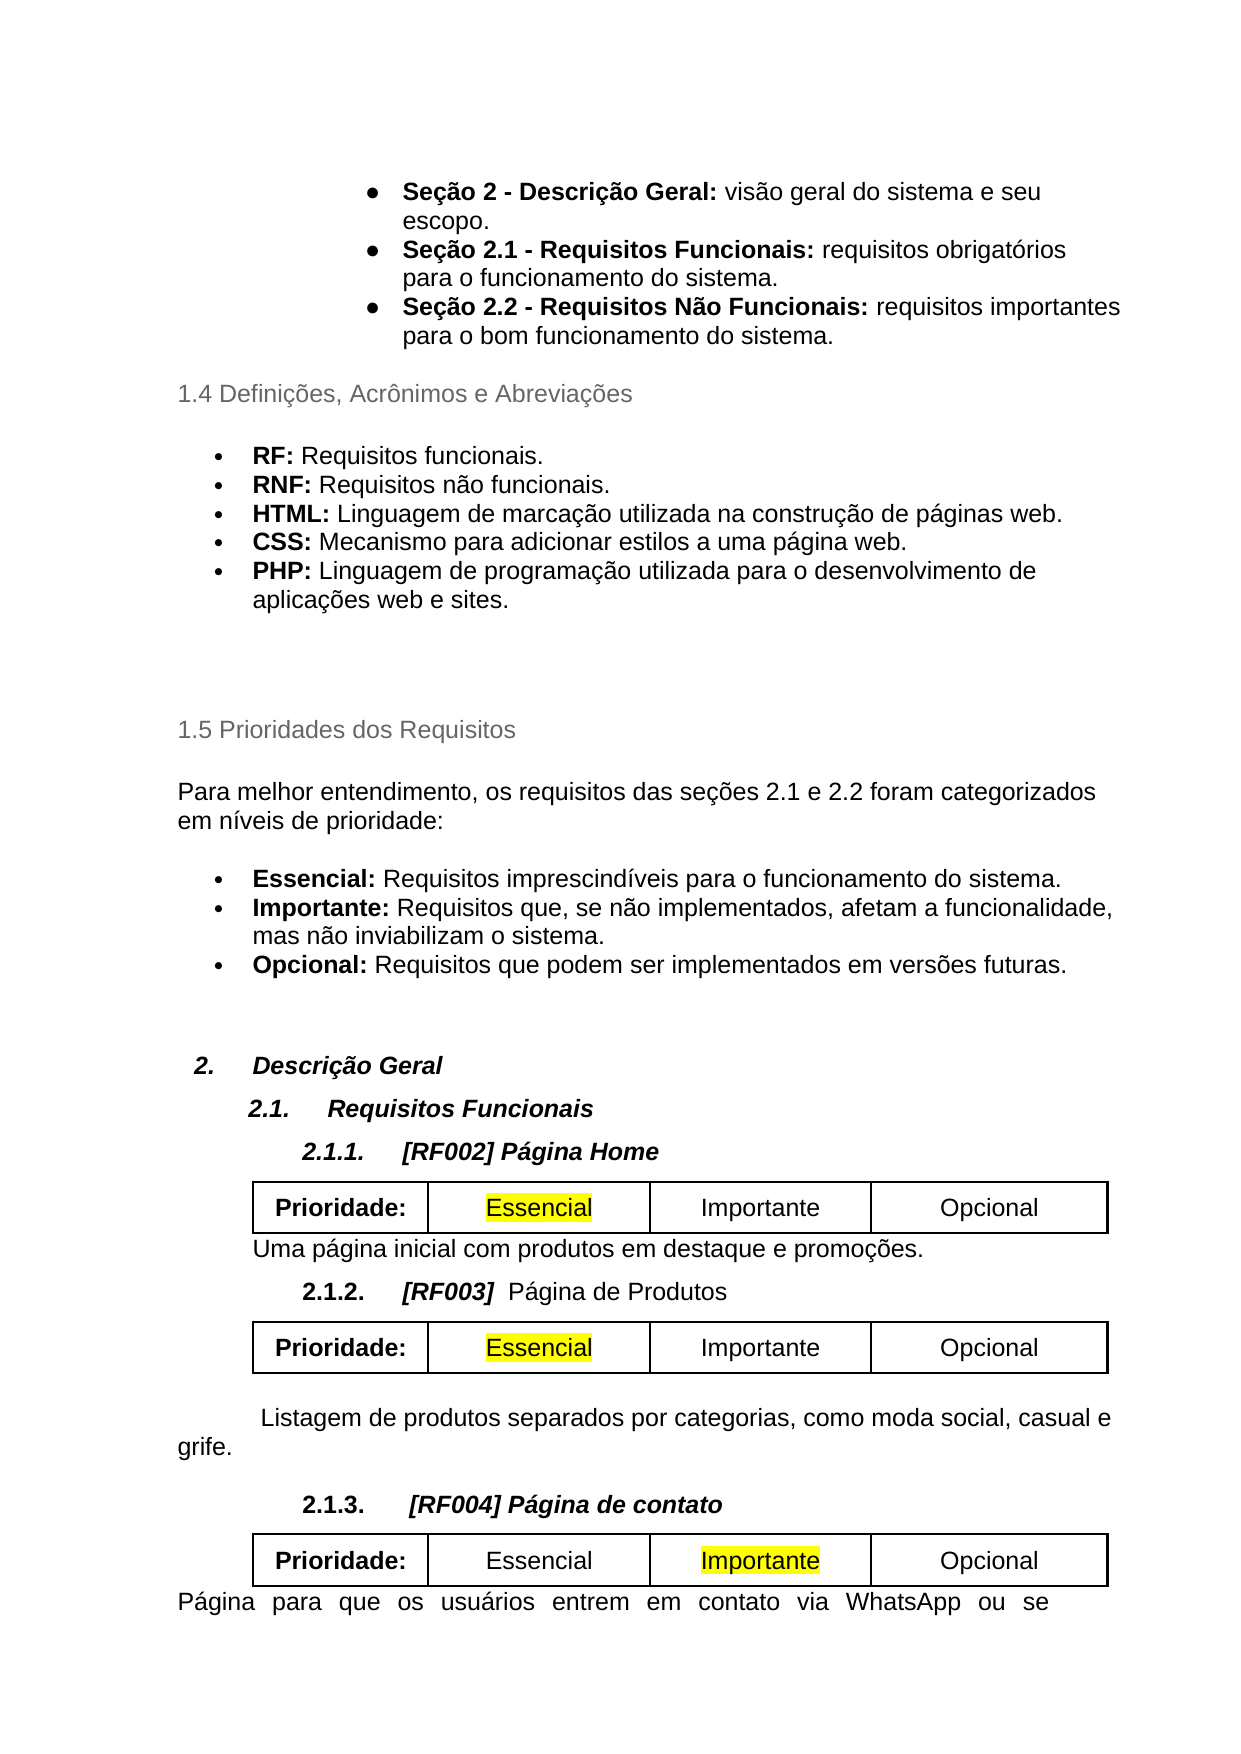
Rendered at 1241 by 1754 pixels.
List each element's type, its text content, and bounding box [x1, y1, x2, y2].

table_header Importante [651, 1535, 870, 1585]
list PHP: Linguagem de programação utilizada para o desenvolvimento de aplicações web e sites. [215, 556, 1122, 613]
subtitle 1.4 Definições, Acrônimos e Abreviações [177, 379, 1122, 408]
table_header Essencial [429, 1183, 649, 1232]
list Requisitos Funcionais [290, 1094, 1050, 1123]
table_header Opcional [872, 1323, 1106, 1372]
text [177, 1587, 1050, 1616]
table_header Prioridade: [254, 1535, 427, 1585]
table_header Prioridade: [254, 1183, 427, 1232]
table_header Essencial [429, 1323, 649, 1372]
list [RF002] Página Home [365, 1137, 1050, 1166]
list Opcional: Requisitos que podem ser implementados em versões futuras. [215, 950, 1122, 979]
list RF: Requisitos funcionais. [215, 441, 1122, 470]
text Listagem de produtos separados por categorias, como moda social, casual e grife. [177, 1403, 1122, 1461]
table_header Prioridade: [254, 1323, 427, 1372]
list [RF003] Página de Produtos [365, 1277, 1050, 1306]
table_header Importante [651, 1323, 870, 1372]
list Importante: Requisitos que, se não implementados, afetam a funcionalidade, mas não inviabilizam o sistema. [215, 893, 1122, 950]
list HTML: Linguagem de marcação utilizada na construção de páginas web. [215, 498, 1122, 527]
subtitle 1.5 Prioridades dos Requisitos [177, 715, 1122, 744]
list Descrição Geral [215, 1051, 1050, 1080]
list Seção 2 - Descrição Geral: visão geral do sistema e seu escopo. [365, 177, 1122, 235]
list Seção 2.1 - Requisitos Funcionais: requisitos obrigatórios para o funcionamento do sistema. [365, 235, 1122, 292]
text Uma página inicial com produtos em destaque e promoções. [177, 1234, 1050, 1263]
table_header Importante [651, 1183, 870, 1232]
table_header Essencial [429, 1535, 649, 1585]
table_header Opcional [872, 1183, 1106, 1232]
list Seção 2.2 - Requisitos Não Funcionais: requisitos importantes para o bom funcionamento do sistema. [365, 292, 1122, 350]
table_header Opcional [872, 1535, 1106, 1585]
list Essencial: Requisitos imprescindíveis para o funcionamento do sistema. [215, 864, 1122, 893]
list RNF: Requisitos não funcionais. [215, 470, 1122, 498]
list [RF004] Página de contato [365, 1490, 1050, 1519]
list CSS: Mecanismo para adicionar estilos a uma página web. [215, 527, 1122, 556]
text Para melhor entendimento, os requisitos das seções 2.1 e 2.2 foram categorizados em níveis de prioridade: [177, 777, 1122, 835]
